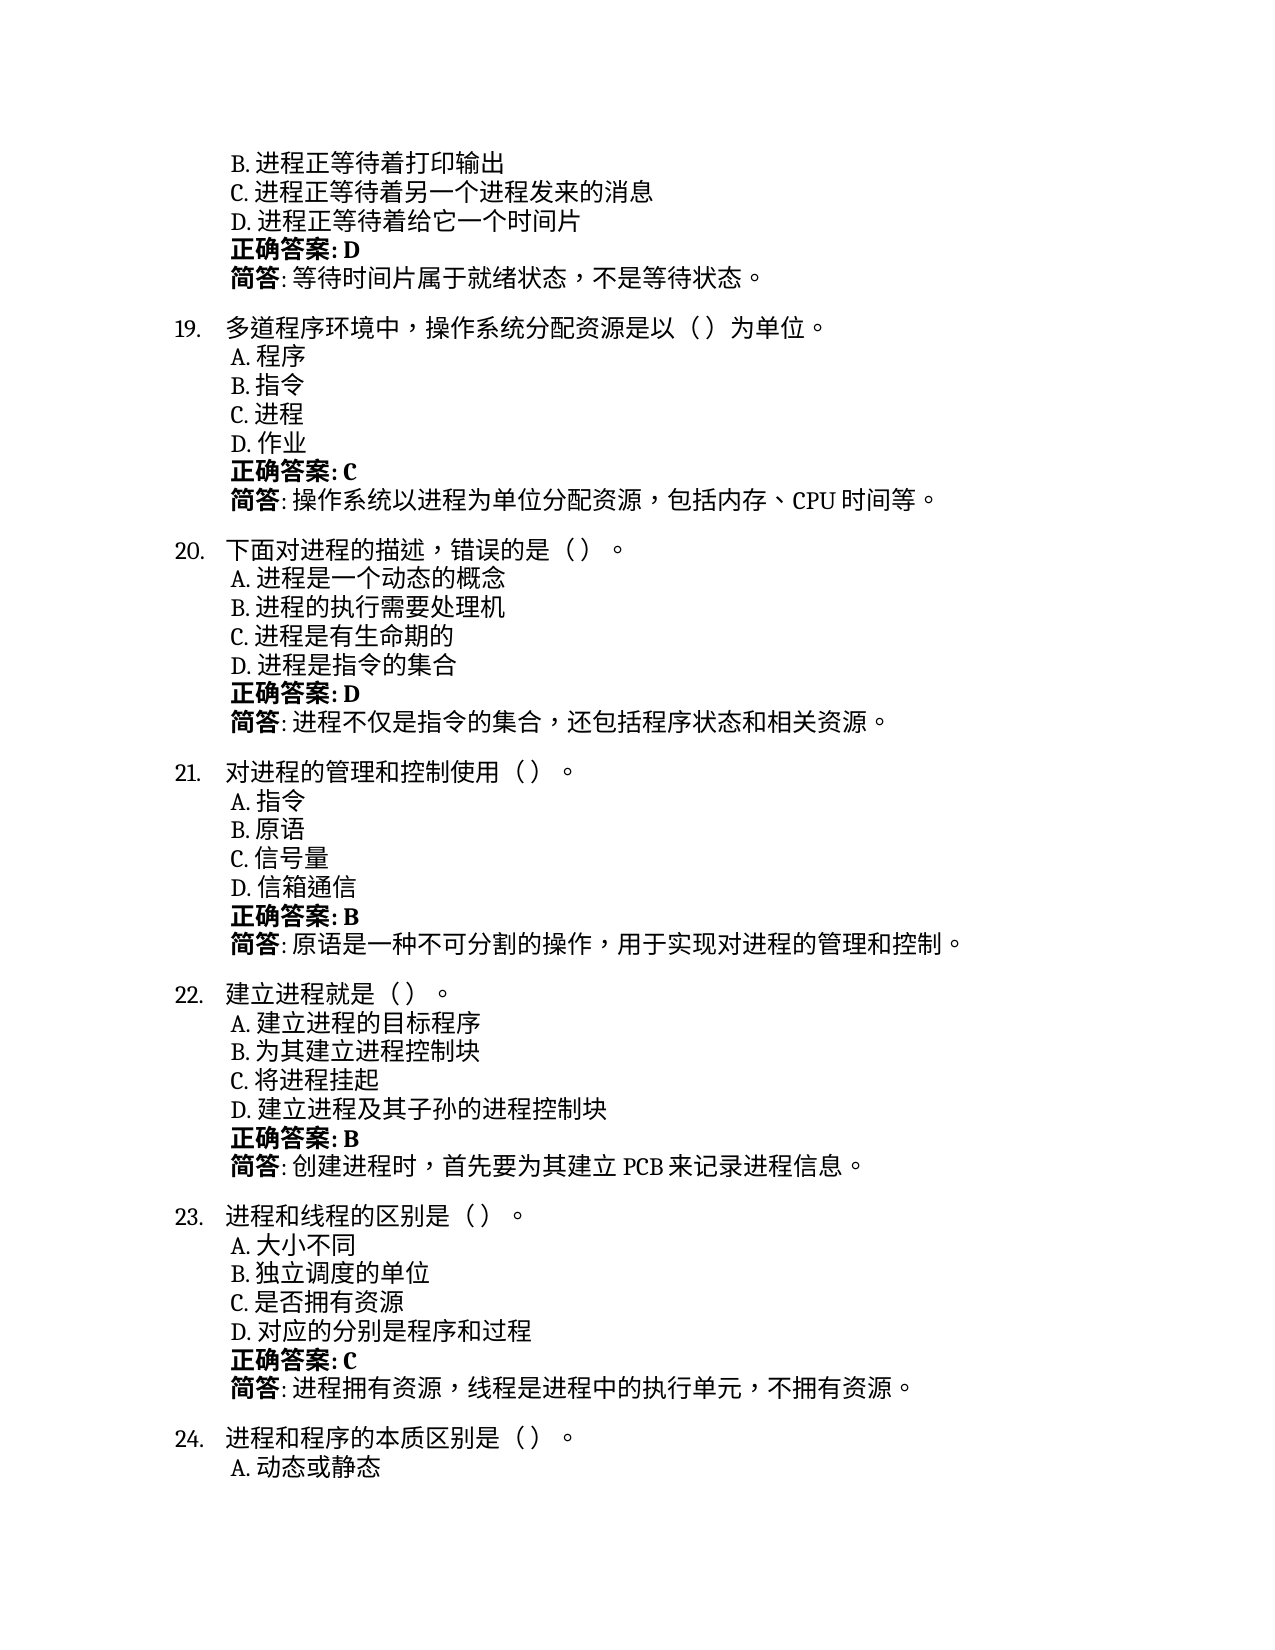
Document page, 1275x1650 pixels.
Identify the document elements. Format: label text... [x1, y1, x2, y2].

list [175, 1425, 1125, 1482]
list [175, 150, 1125, 294]
list 对进程的管理和控制使用（ ）。 A. 指令 B. 原语 C. 信号量 D. 信箱通信 正确答案: B 简答: 原语是一种不可分割的操作，用于实现对进程的管理和控制。 [175, 759, 1125, 960]
list 多道程序环境中，操作系统分配资源是以（ ）为单位。 A. 程序 B. 指令 C. 进程 D. 作业 正确答案: C 简答: 操作系统以进程为单位分配资源，包括内存、CPU时间等。 [175, 314, 1125, 516]
list 建立进程就是（ ）。 A. 建立进程的目标程序 B. 为其建立进程控制块 C. 将进程挂起 D. 建立进程及其子孙的进程控制块 正确答案: B 简答: 创建进程时，首先要为其建立PCB来记录进程信息。 [175, 981, 1125, 1182]
list 下面对进程的描述，错误的是（ ）。 A. 进程是一个动态的概念 B. 进程的执行需要处理机 C. 进程是有生命期的 D. 进程是指令的集合 正确答案: D 简答: 进程不仅是指令的集合，还包括程序状态和相关资源。 [175, 537, 1125, 738]
list 进程和线程的区别是（ ）。 A. 大小不同 B. 独立调度的单位 C. 是否拥有资源 D. 对应的分别是程序和过程 正确答案: C 简答: 进程拥有资源，线程是进程中的执行单元，不拥有资源。 [175, 1203, 1125, 1404]
